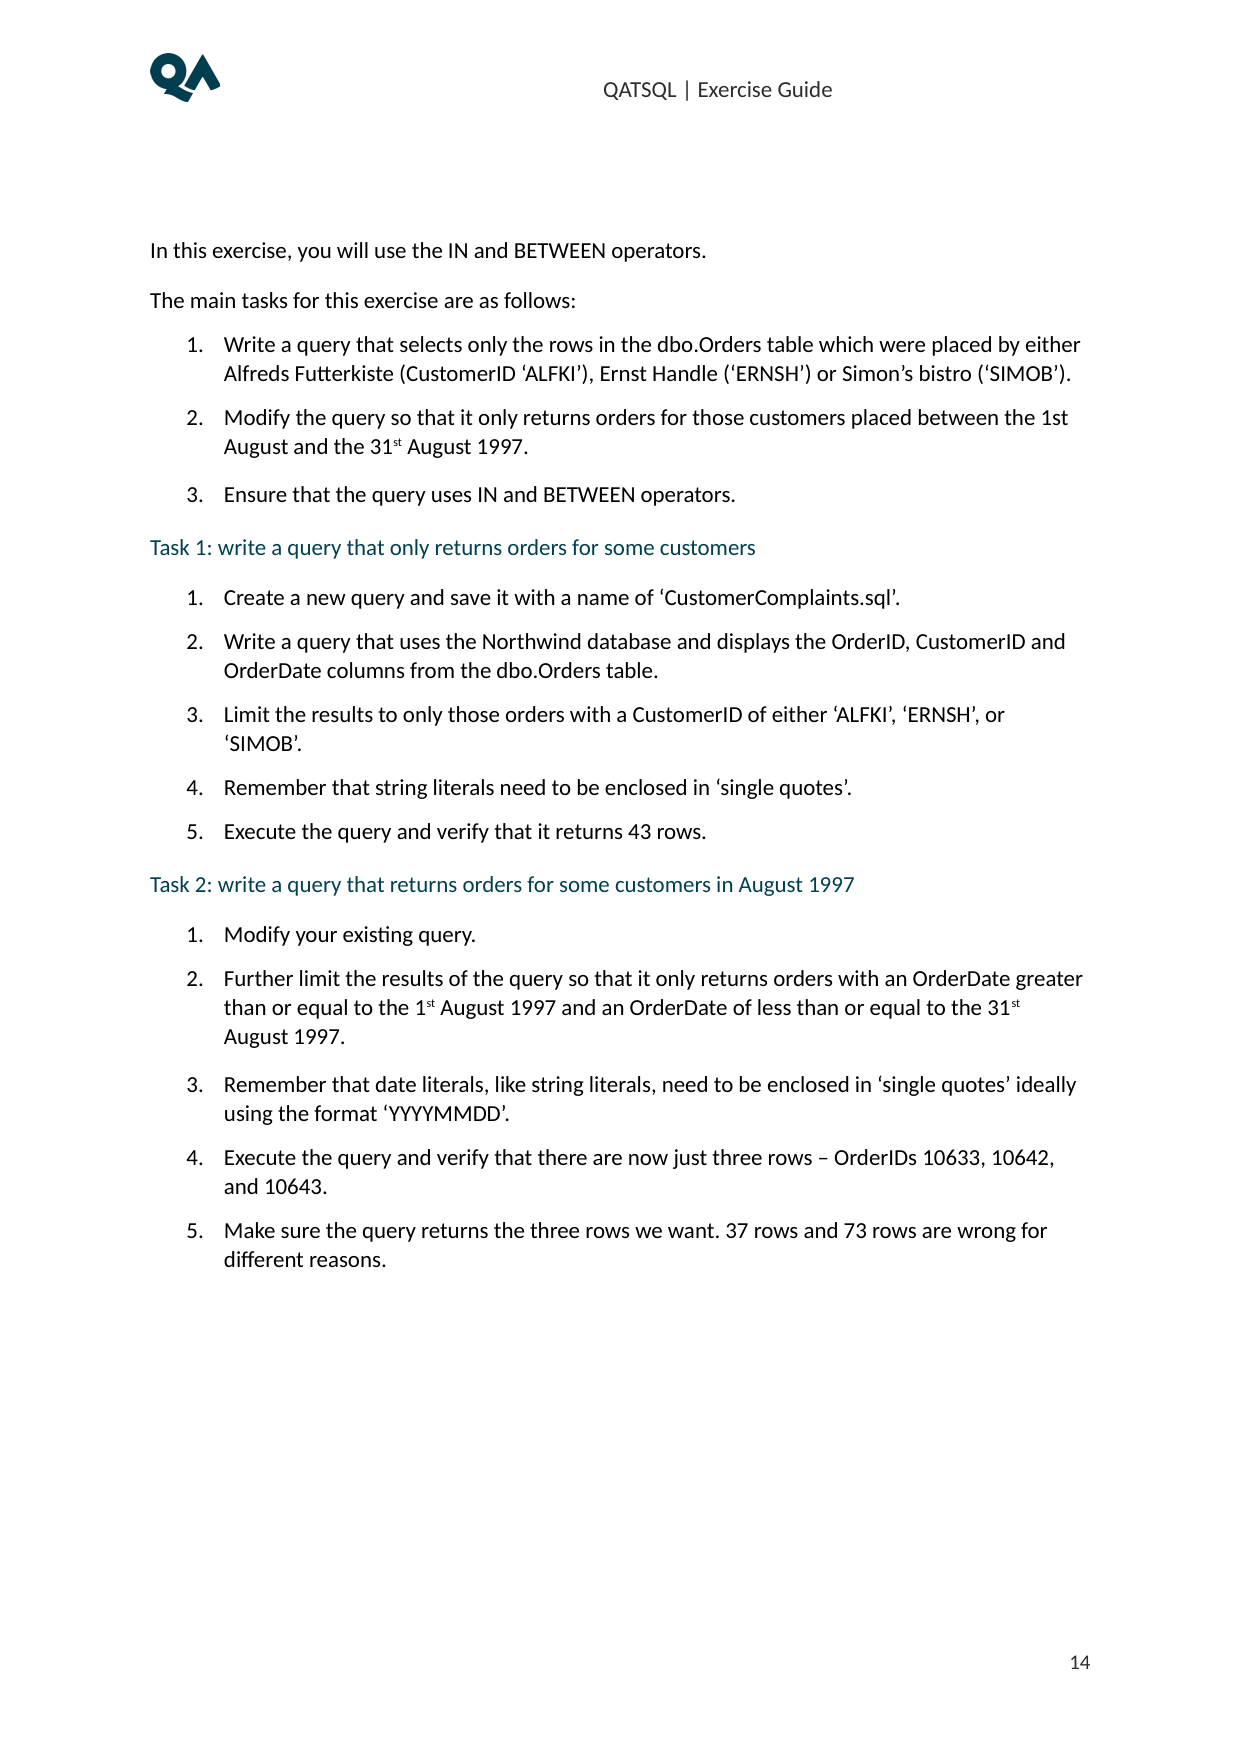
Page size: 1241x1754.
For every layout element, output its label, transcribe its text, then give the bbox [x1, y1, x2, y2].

subtitle Task 1: write a query that only returns orders for some customers [150, 533, 1089, 561]
picture [150, 76, 182, 102]
list Limit the results to only those orders with a CustomerID of either ‘ALFKI’, ‘ERNSH’, or ‘SIMOB’. [186, 700, 1089, 757]
picture [162, 65, 175, 78]
list Write a query that uses the Northwind database and displays the OrderID, CustomerID and OrderDate columns from the dbo.Orders table. [186, 627, 1089, 684]
subtitle Task 2: write a query that returns orders for some customers in August 1997 [150, 870, 1089, 898]
picture [175, 53, 221, 102]
list Execute the query and verify that it returns 43 rows. [186, 817, 1089, 845]
list Further limit the results of the query so that it only returns orders with an OrderDate greater than or equal to the 1st August 1997 and an OrderDate of less than or equal to the 31st August 1997. [186, 964, 1089, 1050]
text In this exercise, you will use the IN and BETWEEN operators. [150, 236, 1089, 264]
list Remember that date literals, like string literals, need to be enclosed in ‘single quotes’ ideally using the format ‘YYYYMMDD’. [186, 1070, 1089, 1127]
picture [150, 53, 162, 66]
list Modify your existing query. [186, 920, 1089, 948]
text The main tasks for this exercise are as follows: [150, 286, 1089, 314]
list Write a query that selects only the rows in the dbo.Orders table which were placed by either Alfreds Futterkiste (CustomerID ‘ALFKI’), Ernst Handle (‘ERNSH’) or Simon’s bistro (‘SIMOB’). [186, 330, 1089, 387]
list Remember that string literals need to be enclosed in ‘single quotes’. [186, 773, 1089, 801]
list Execute the query and verify that there are now just three rows – OrderIDs 10633, 10642, and 10643. [186, 1143, 1089, 1200]
list Ensure that the query uses IN and BETWEEN operators. [186, 480, 1089, 508]
list Modify the query so that it only returns orders for those customers placed between the 1st August and the 31st August 1997. [186, 403, 1089, 460]
list Create a new query and save it with a name of ‘CustomerComplaints.sql’. [186, 583, 1089, 611]
list Make sure the query returns the three rows we want. 37 rows and 73 rows are wrong for different reasons. [186, 1216, 1089, 1273]
